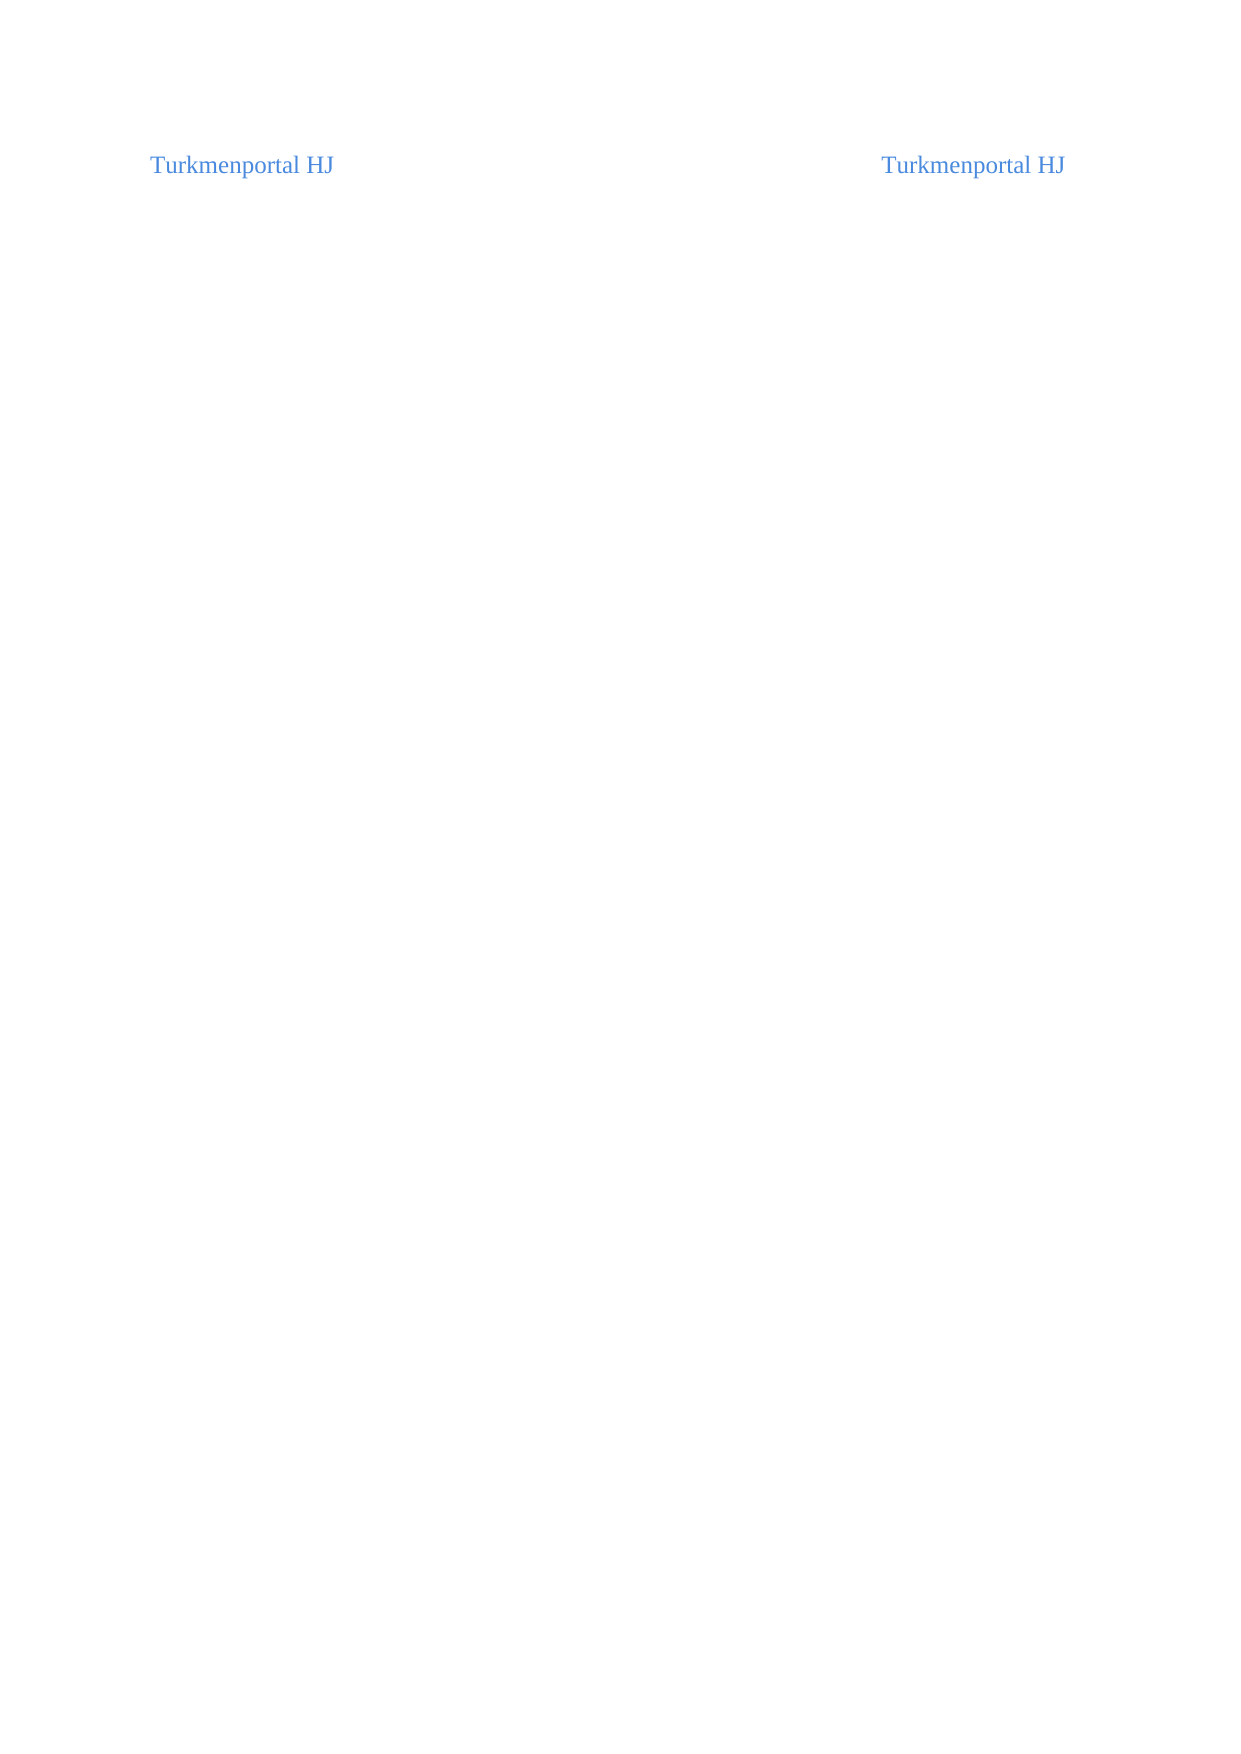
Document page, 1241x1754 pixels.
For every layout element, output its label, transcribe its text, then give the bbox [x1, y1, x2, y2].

table_header Turkmenportal HJ [139, 150, 607, 179]
table_header Turkmenportal HJ [608, 150, 1076, 179]
